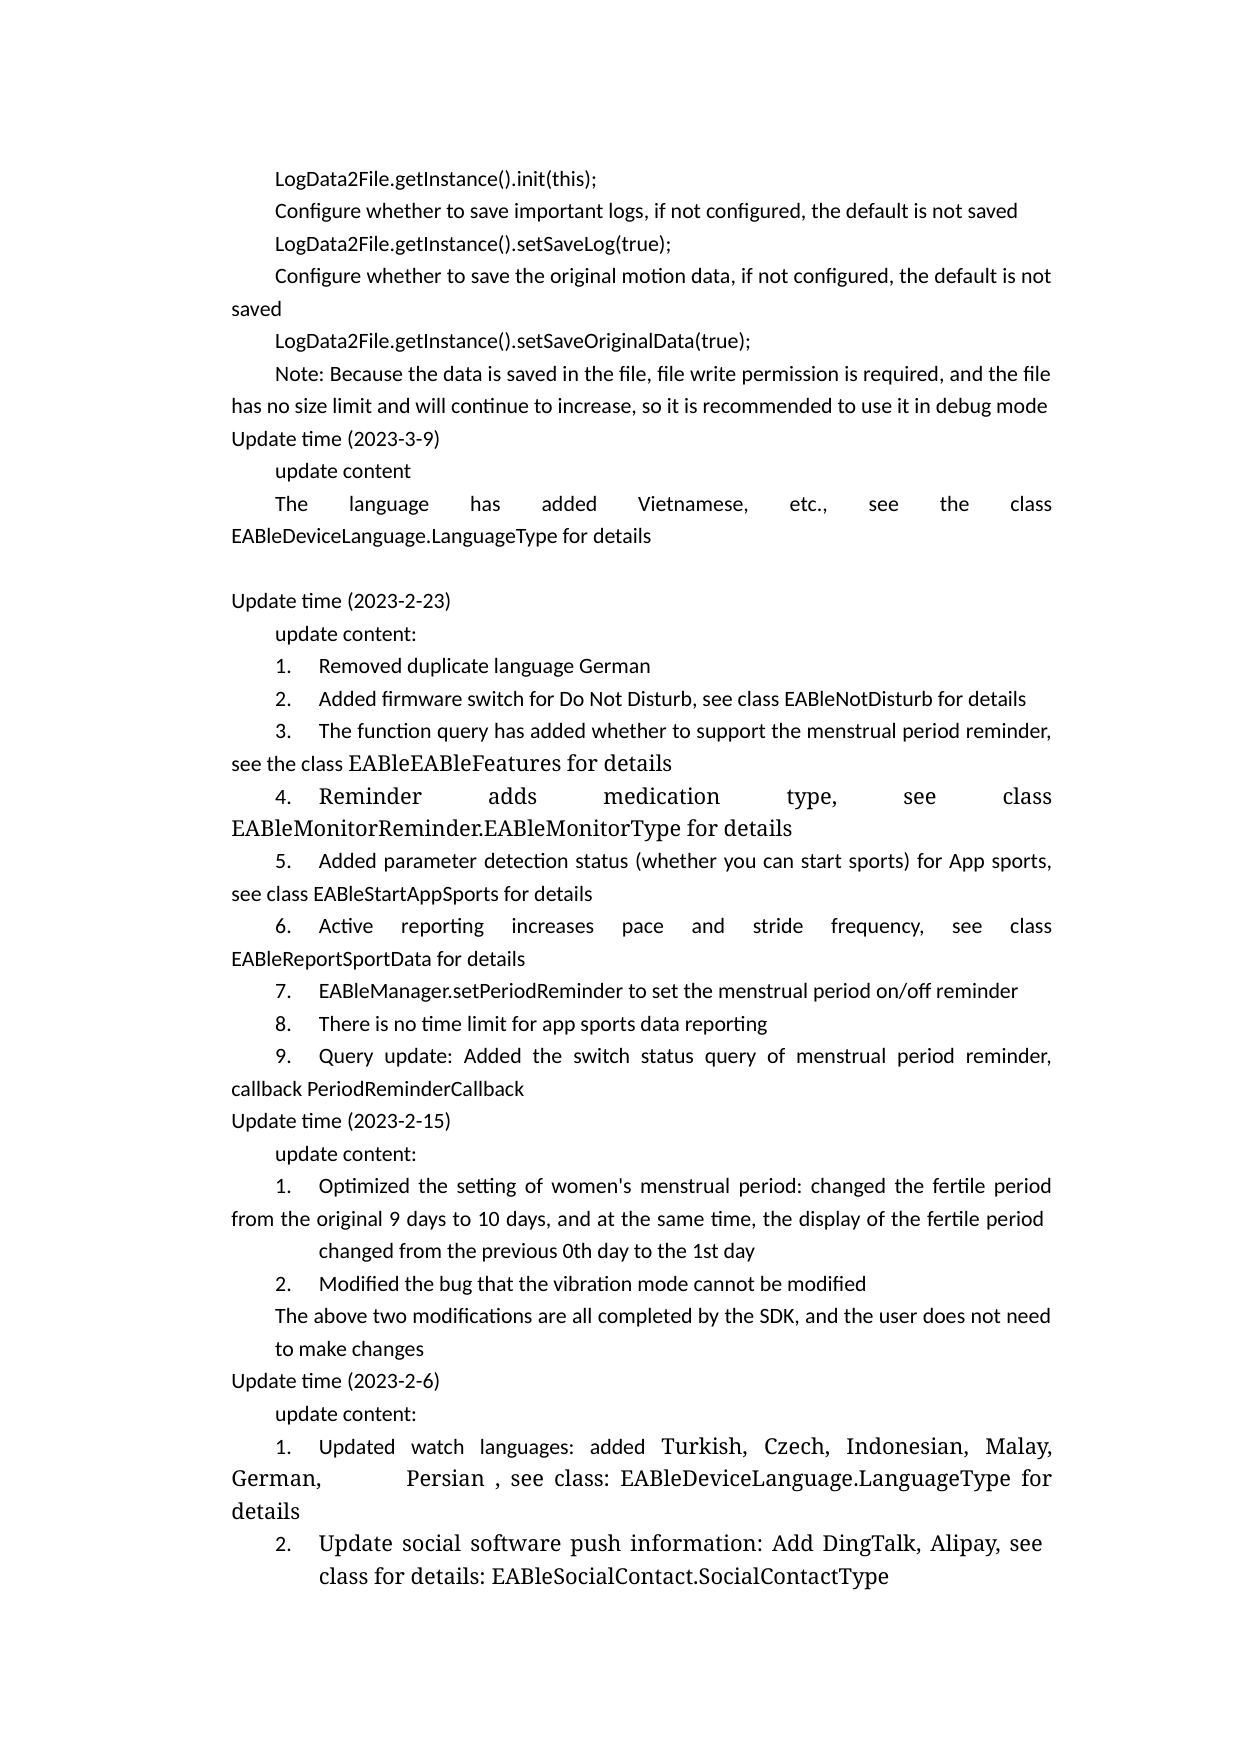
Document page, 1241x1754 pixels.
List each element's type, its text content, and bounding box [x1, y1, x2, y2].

text Note: Because the data is saved in the file, file write permission is required, and the file has no size limit and will continue to increase, so it is recommended to use it in debug mode [231, 357, 1053, 422]
list Optimized the setting of women's menstrual period: changed the fertile period from the original 9 days to 10 days, and at the same time, the display of the fertile period changed from the previous 0th day to the 1st day [231, 1169, 1053, 1267]
list Active reporting increases pace and stride frequency, see class EABleReportSportData for details [231, 909, 1053, 974]
list Modified the bug that the vibration mode cannot be modified [231, 1267, 1053, 1299]
text LogData2File.getInstance().init(this); [231, 162, 1053, 194]
list EABleManager.setPeriodReminder to set the menstrual period on/off reminder [231, 974, 1053, 1007]
text update content: [231, 1137, 1053, 1169]
list Update social software push information: Add DingTalk, Alipay, see class for details: EABleSocialContact.SocialContactType [231, 1527, 1053, 1592]
text Update time (2023-2-6) [187, 1364, 1053, 1397]
text The above two modifications are all completed by the SDK, and the user does not need to make changes [275, 1299, 1053, 1364]
list There is no time limit for app sports data reporting [231, 1007, 1053, 1039]
list Added firmware switch for Do Not Disturb, see class EABleNotDisturb for details [231, 682, 1053, 714]
text update content: [231, 617, 1053, 649]
text Update time (2023-2-23) [187, 584, 1053, 617]
text The language has added Vietnamese, etc., see the class EABleDeviceLanguage.LanguageType for details [231, 487, 1053, 552]
text Update time (2023-3-9) [187, 422, 1053, 454]
text Configure whether to save important logs, if not configured, the default is not saved [231, 194, 1053, 227]
text Configure whether to save the original motion data, if not configured, the default is not saved [231, 259, 1053, 324]
text update content [231, 454, 1053, 487]
list Removed duplicate language German [231, 649, 1053, 682]
list Added parameter detection status (whether you can start sports) for App sports, see class EABleStartAppSports for details [231, 844, 1053, 909]
list Reminder adds medication type, see class EABleMonitorReminder.EABleMonitorType for details [231, 779, 1053, 844]
list The function query has added whether to support the menstrual period reminder, see the class EABleEABleFeatures for details [231, 714, 1053, 779]
text Update time (2023-2-15) [187, 1104, 1053, 1137]
list Query update: Added the switch status query of menstrual period reminder, callback PeriodReminderCallback [231, 1039, 1053, 1104]
text update content: [231, 1397, 1053, 1429]
list Updated watch languages: added Turkish, Czech, Indonesian, Malay, German, Persian , see class: EABleDeviceLanguage.LanguageType for details [231, 1429, 1053, 1527]
text LogData2File.getInstance().setSaveOriginalData(true); [231, 324, 1053, 357]
text LogData2File.getInstance().setSaveLog(true); [231, 227, 1053, 259]
